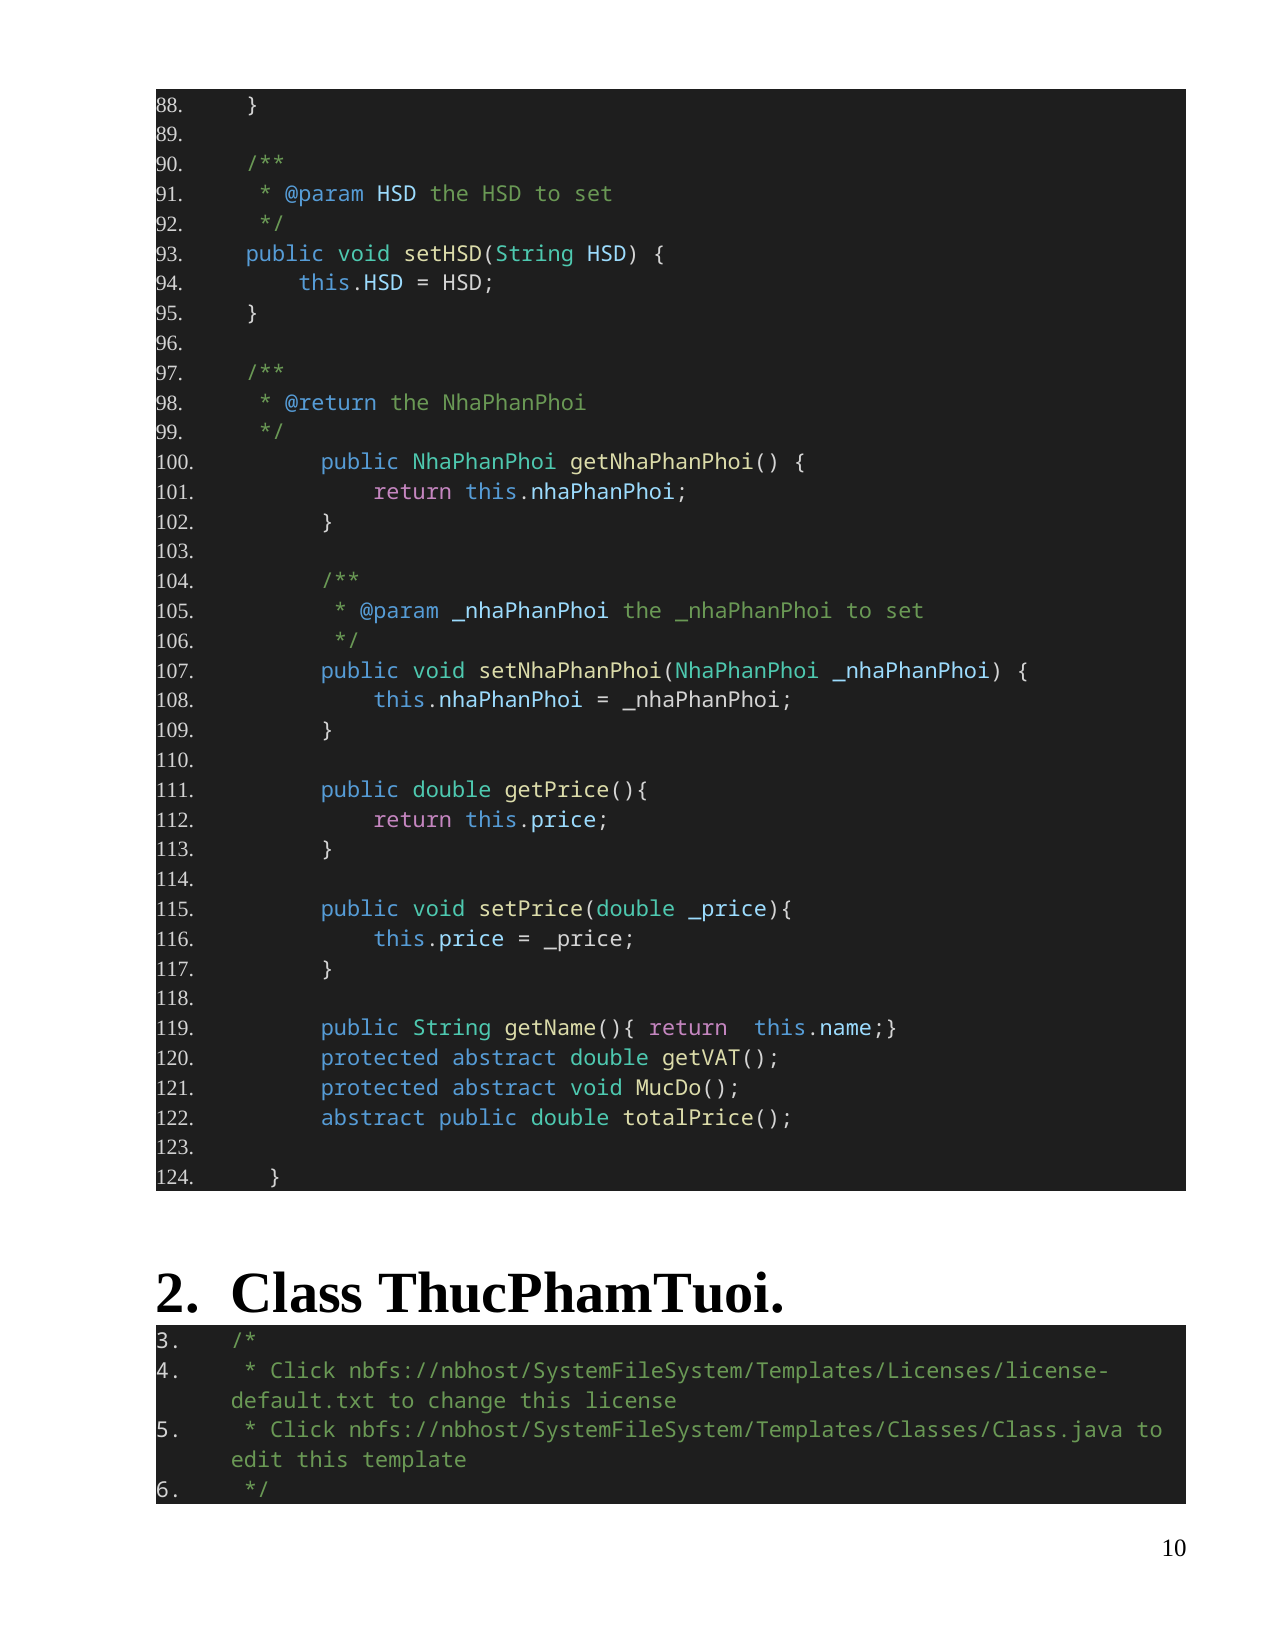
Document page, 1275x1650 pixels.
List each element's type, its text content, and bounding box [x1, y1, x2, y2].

list } [156, 1161, 1186, 1191]
list protected abstract void MucDo(); [156, 1072, 1186, 1102]
list */ [156, 416, 1186, 446]
list */ [156, 208, 1186, 238]
list } [156, 953, 1186, 982]
list /** [156, 565, 1186, 595]
list } [156, 714, 1186, 744]
list return this.price; [156, 804, 1186, 833]
list /** [156, 357, 1186, 387]
list * Click nbfs://nbhost/SystemFileSystem/Templates/Licenses/license-default.txt to change this license [156, 1355, 1186, 1414]
list protected abstract double getVAT(); [156, 1042, 1186, 1072]
list public void setNhaPhanPhoi(NhaPhanPhoi _nhaPhanPhoi) { [156, 655, 1186, 684]
list this.HSD = HSD; [156, 267, 1186, 297]
list public void setHSD(String HSD) { [156, 238, 1186, 267]
list * @return the NhaPhanPhoi [156, 387, 1186, 416]
list /** [156, 148, 1186, 178]
list Class ThucPhamTuoi. [156, 1258, 1186, 1325]
list } [156, 506, 1186, 536]
list public double getPrice(){ [156, 774, 1186, 804]
list */ [156, 1474, 1186, 1504]
list * Click nbfs://nbhost/SystemFileSystem/Templates/Classes/Class.java to edit this template [156, 1414, 1186, 1474]
list public void setPrice(double _price){ [156, 893, 1186, 923]
list return this.nhaPhanPhoi; [156, 476, 1186, 506]
list /* [156, 1325, 1186, 1355]
list * @param HSD the HSD to set [156, 178, 1186, 208]
list } [156, 89, 1186, 118]
list */ [156, 625, 1186, 655]
list * @param _nhaPhanPhoi the _nhaPhanPhoi to set [156, 595, 1186, 625]
list public NhaPhanPhoi getNhaPhanPhoi() { [156, 446, 1186, 476]
list } [156, 833, 1186, 863]
list this.nhaPhanPhoi = _nhaPhanPhoi; [156, 684, 1186, 714]
list } [156, 297, 1186, 327]
list this.price = _price; [156, 923, 1186, 953]
list abstract public double totalPrice(); [156, 1102, 1186, 1131]
list public String getName(){ return this.name;} [156, 1012, 1186, 1042]
